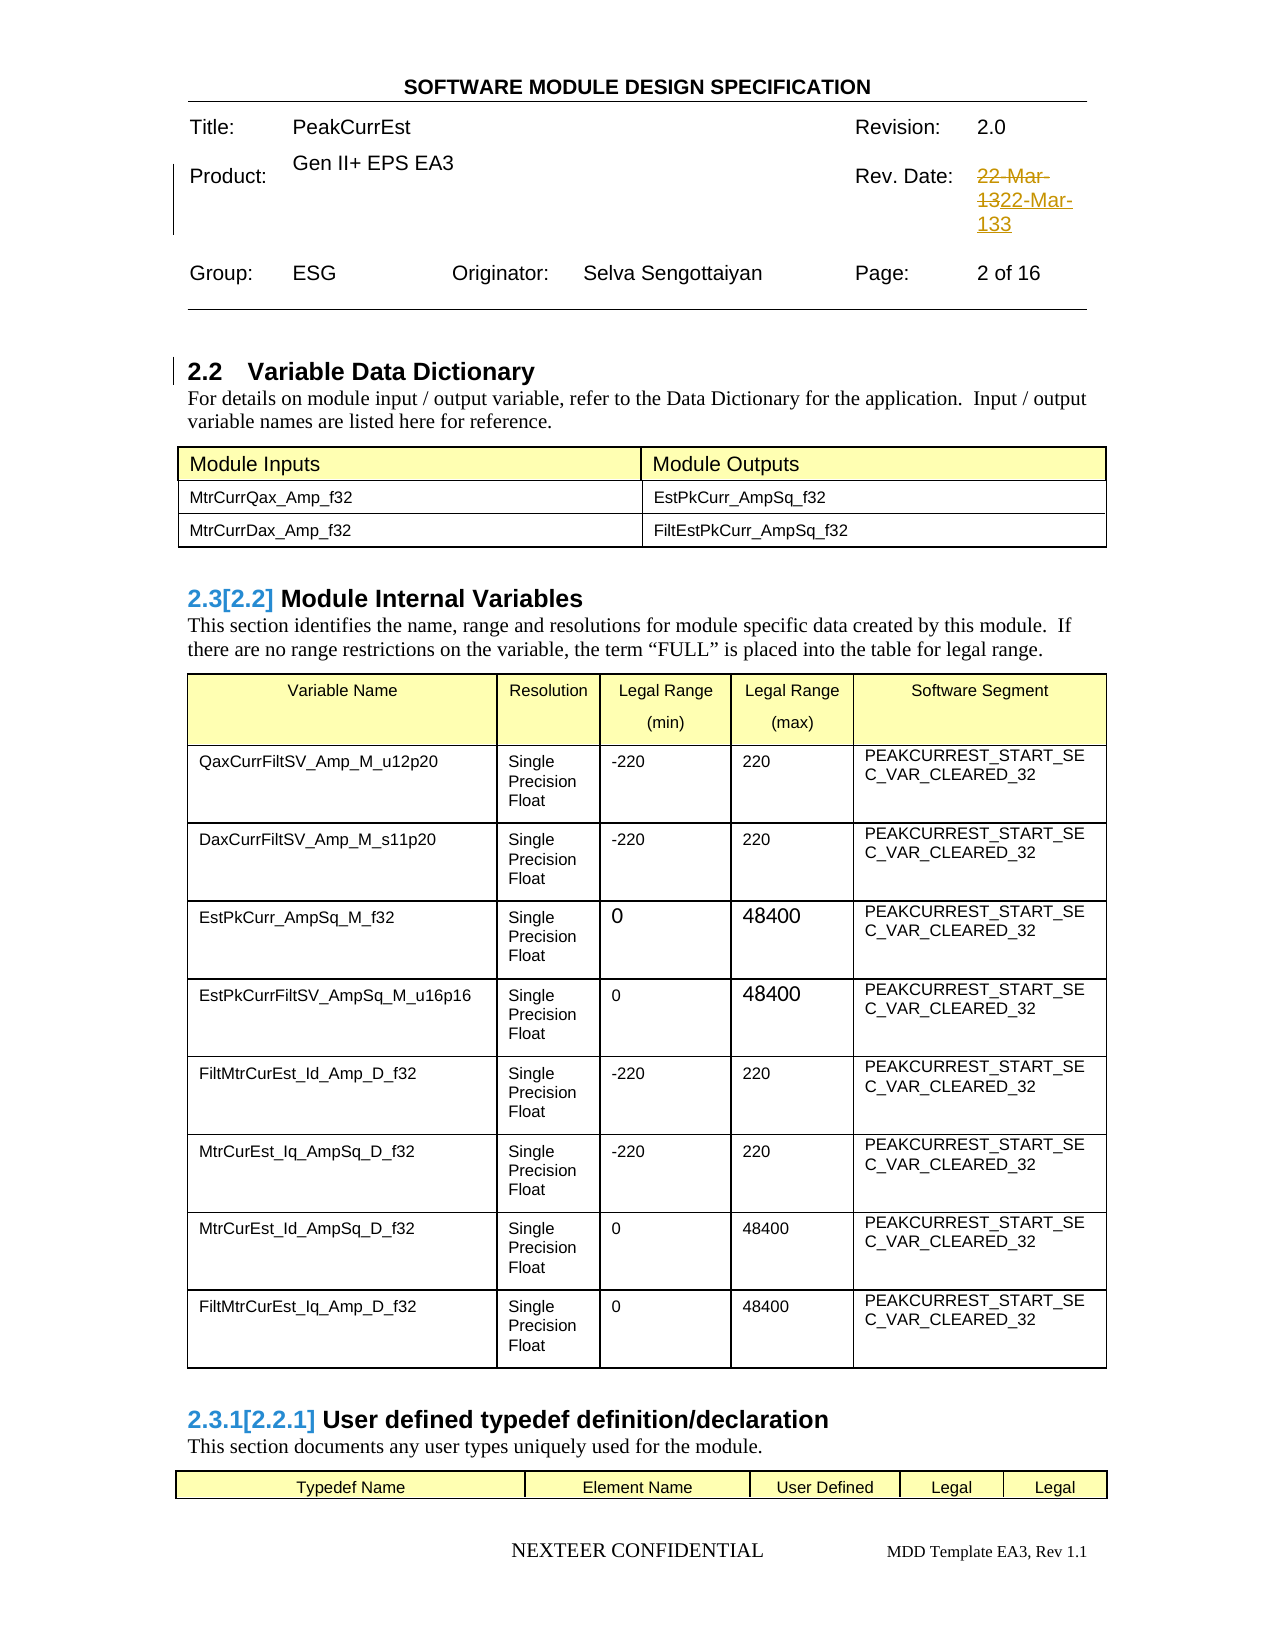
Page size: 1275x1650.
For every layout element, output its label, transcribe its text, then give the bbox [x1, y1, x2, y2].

table_cell MtrCurrDax_Amp_f32 [179, 514, 642, 546]
table_cell MtrCurrQax_Amp_f32 [179, 481, 642, 513]
table_cell 48400 [732, 902, 853, 978]
table_header Software Segment [854, 675, 1106, 744]
table_cell DaxCurrFiltSV_Amp_M_s11p20 [188, 824, 496, 900]
table_cell -220 [601, 746, 730, 822]
table_cell FiltMtrCurEst_Id_Amp_D_f32 [188, 1057, 496, 1133]
table_cell EstPkCurr_AmpSq_M_f32 [188, 902, 496, 978]
table_header Variable Name [188, 675, 496, 744]
table_cell FiltMtrCurEst_Iq_Amp_D_f32 [188, 1291, 496, 1367]
table_cell EstPkCurrFiltSV_AmpSq_M_u16p16 [188, 980, 496, 1056]
table_header Legal Range (min) [901, 1472, 1003, 1497]
table_cell 220 [732, 1135, 853, 1211]
table_cell EstPkCurr_AmpSq_f32 [643, 481, 1106, 513]
table_cell 220 [732, 824, 853, 900]
table_header User Defined Type [751, 1472, 899, 1497]
subtitle User defined typedef definition/declaration [187, 1405, 1087, 1434]
subtitle Variable Data Dictionary [187, 357, 1087, 385]
table_cell MtrCurEst_Iq_AmpSq_D_f32 [188, 1135, 496, 1211]
table_cell Single Precision Float [498, 902, 599, 978]
table_cell Single Precision Float [498, 1135, 599, 1211]
table_cell PEAKCURREST_START_SEC_VAR_CLEARED_32 [854, 746, 1106, 822]
table_cell Single Precision Float [498, 824, 599, 900]
table_cell PEAKCURREST_START_SEC_VAR_CLEARED_32 [854, 1057, 1106, 1133]
table_header Module Inputs [179, 448, 640, 479]
table_cell 48400 [732, 1213, 853, 1289]
table_cell QaxCurrFiltSV_Amp_M_u12p20 [188, 746, 496, 822]
table_cell PEAKCURREST_START_SEC_VAR_CLEARED_32 [854, 824, 1106, 900]
table_cell PEAKCURREST_START_SEC_VAR_CLEARED_32 [854, 1291, 1106, 1367]
table_cell 48400 [732, 1291, 853, 1367]
subtitle Module Internal Variables [187, 584, 1087, 613]
table_cell 0 [601, 980, 730, 1056]
table_cell 0 [601, 1213, 730, 1289]
table_header Resolution [498, 675, 599, 744]
table_cell PEAKCURREST_START_SEC_VAR_CLEARED_32 [854, 980, 1106, 1056]
table_header Element Name [526, 1472, 749, 1497]
text For details on module input / output variable, refer to the Data Dictionary for the application. Input / output variable names are listed here for reference. [187, 385, 1087, 433]
table_cell Single Precision Float [498, 746, 599, 822]
table_cell 220 [732, 1057, 853, 1133]
table_header Module Outputs [642, 448, 1105, 479]
text This section documents any user types uniquely used for the module. [187, 1434, 1087, 1458]
table_cell -220 [601, 824, 730, 900]
table_cell 220 [732, 746, 853, 822]
table_cell -220 [601, 1135, 730, 1211]
table_header Typedef Name [177, 1472, 524, 1497]
table_cell PEAKCURREST_START_SEC_VAR_CLEARED_32 [854, 1135, 1106, 1211]
table_cell Single Precision Float [498, 1213, 599, 1289]
table_cell FiltEstPkCurr_AmpSq_f32 [643, 513, 1106, 546]
table_cell 0 [601, 902, 730, 978]
table_cell Single Precision Float [498, 1291, 599, 1367]
text This section identifies the name, range and resolutions for module specific data created by this module. If there are no range restrictions on the variable, the term “FULL” is placed into the table for legal range. [187, 613, 1087, 661]
table_header Legal Range (min) [601, 675, 730, 744]
table_header Legal Range (max) [1004, 1472, 1106, 1497]
table_cell 48400 [732, 980, 853, 1056]
table_cell PEAKCURREST_START_SEC_VAR_CLEARED_32 [854, 902, 1106, 978]
table_cell Single Precision Float [498, 1057, 599, 1133]
table_cell 0 [601, 1291, 730, 1367]
table_cell MtrCurEst_Id_AmpSq_D_f32 [188, 1213, 496, 1289]
table_cell -220 [601, 1057, 730, 1133]
table_cell Single Precision Float [498, 980, 599, 1056]
table_cell PEAKCURREST_START_SEC_VAR_CLEARED_32 [854, 1213, 1106, 1289]
table_header Legal Range (max) [732, 675, 853, 744]
